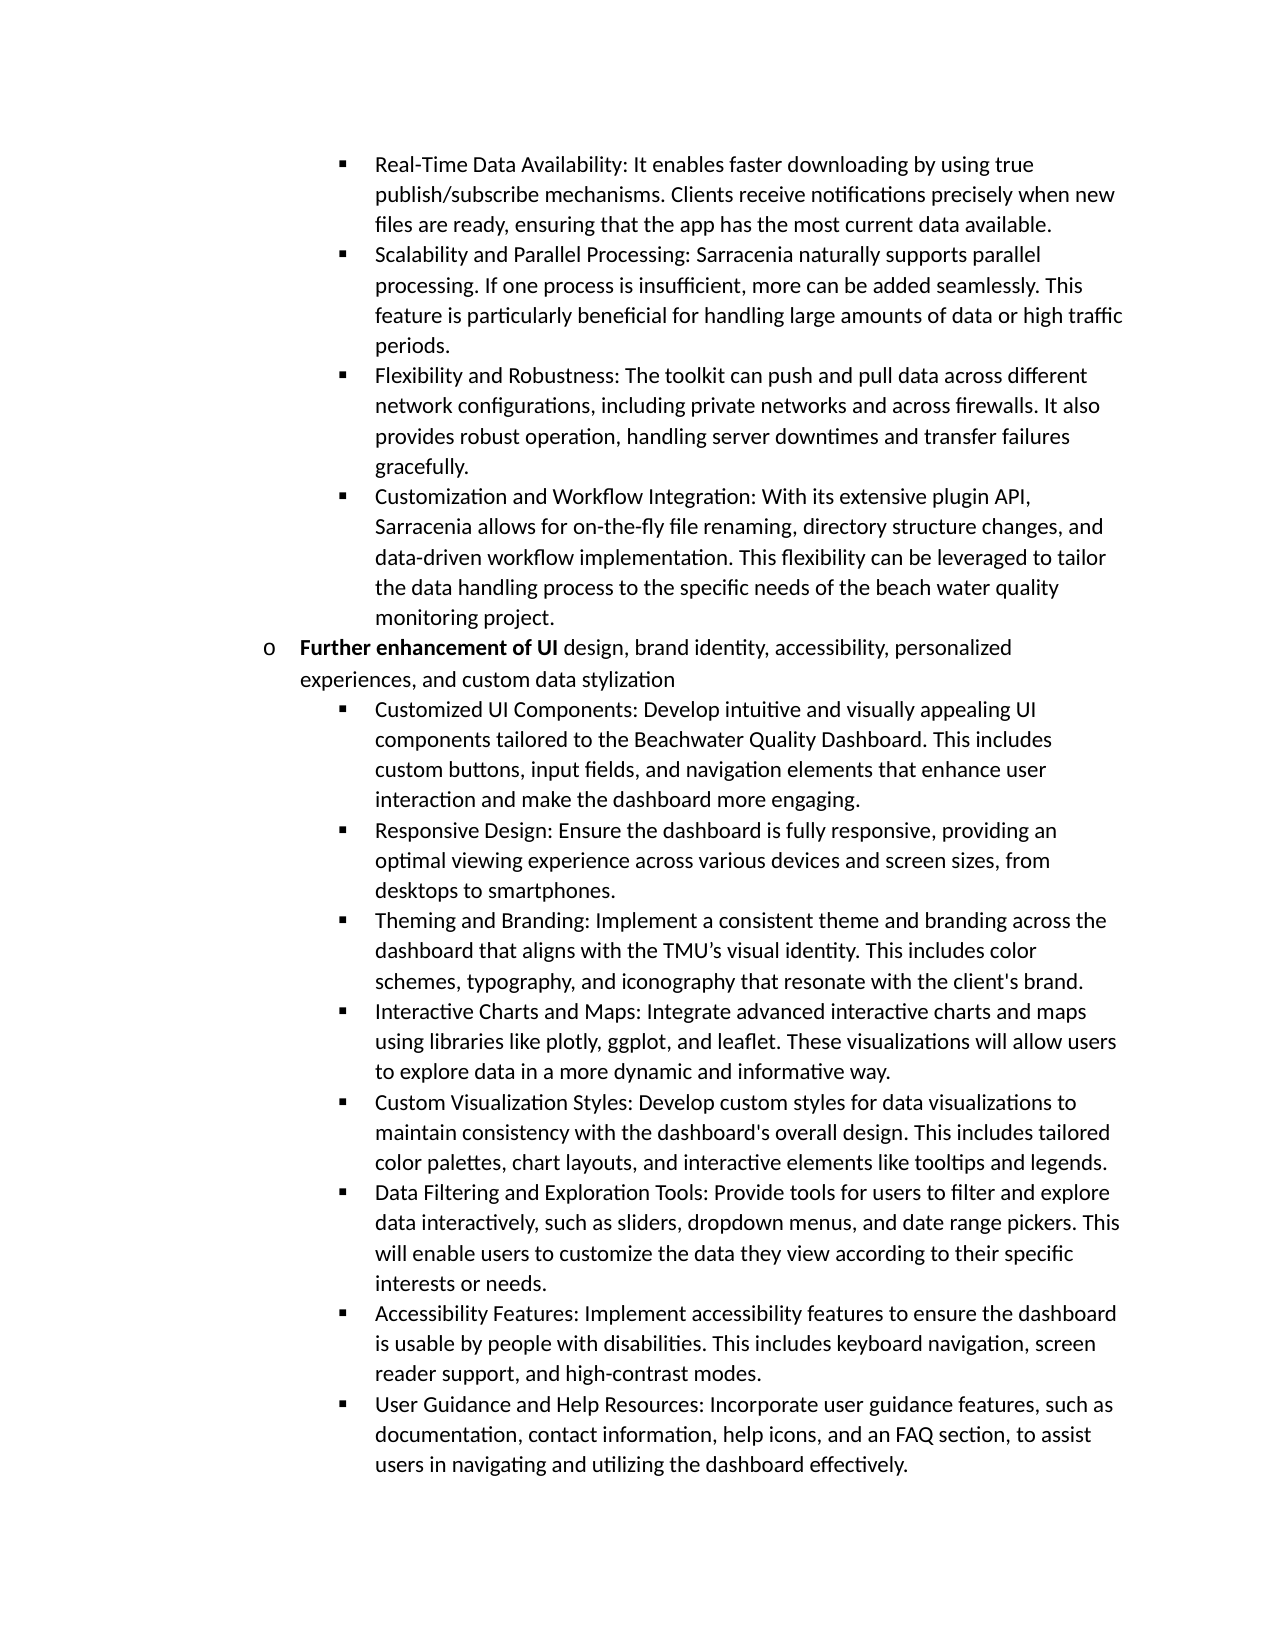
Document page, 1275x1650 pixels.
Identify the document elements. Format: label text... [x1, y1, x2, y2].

list Flexibility and Robustness: The toolkit can push and pull data across different network configurations, including private networks and across firewalls. It also provides robust operation, handling server downtimes and transfer failures gracefully. [337, 361, 1125, 480]
list User Guidance and Help Resources: Incorporate user guidance features, such as documentation, contact information, help icons, and an FAQ section, to assist users in navigating and utilizing the dashboard effectively. [337, 1390, 1125, 1478]
list Real-Time Data Availability: It enables faster downloading by using true publish/subscribe mechanisms. Clients receive notifications precisely when new files are ready, ensuring that the app has the most current data available. [337, 150, 1125, 238]
list Responsive Design: Ensure the dashboard is fully responsive, providing an optimal viewing experience across various devices and screen sizes, from desktops to smartphones. [337, 816, 1125, 904]
list Customized UI Components: Develop intuitive and visually appealing UI components tailored to the Beachwater Quality Dashboard. This includes custom buttons, input fields, and navigation elements that enhance user interaction and make the dashboard more engaging. [337, 695, 1125, 813]
list Scalability and Parallel Processing: Sarracenia naturally supports parallel processing. If one process is insufficient, more can be added seamlessly. This feature is particularly beneficial for handling large amounts of data or high traffic periods. [337, 241, 1125, 359]
list Custom Visualization Styles: Develop custom styles for data visualizations to maintain consistency with the dashboard's overall design. This includes tailored color palettes, chart layouts, and interactive elements like tooltips and legends. [337, 1088, 1125, 1176]
list Further enhancement of UI design, brand identity, accessibility, personalized experiences, and custom data stylization [262, 633, 1125, 693]
list Theming and Branding: Implement a consistent theme and branding across the dashboard that aligns with the TMU’s visual identity. This includes color schemes, typography, and iconography that resonate with the client's brand. [337, 906, 1125, 995]
list Customization and Workflow Integration: With its extensive plugin API, Sarracenia allows for on-the-fly file renaming, directory structure changes, and data-driven workflow implementation. This flexibility can be leveraged to tailor the data handling process to the specific needs of the beach water quality monitoring project. [337, 482, 1125, 631]
list Interactive Charts and Maps: Integrate advanced interactive charts and maps using libraries like plotly, ggplot, and leaflet. These visualizations will allow users to explore data in a more dynamic and informative way. [337, 997, 1125, 1085]
list Data Filtering and Exploration Tools: Provide tools for users to filter and explore data interactively, such as sliders, dropdown menus, and date range pickers. This will enable users to customize the data they view according to their specific interests or needs. [337, 1178, 1125, 1297]
list Accessibility Features: Implement accessibility features to ensure the dashboard is usable by people with disabilities. This includes keyboard navigation, screen reader support, and high-contrast modes. [337, 1299, 1125, 1387]
